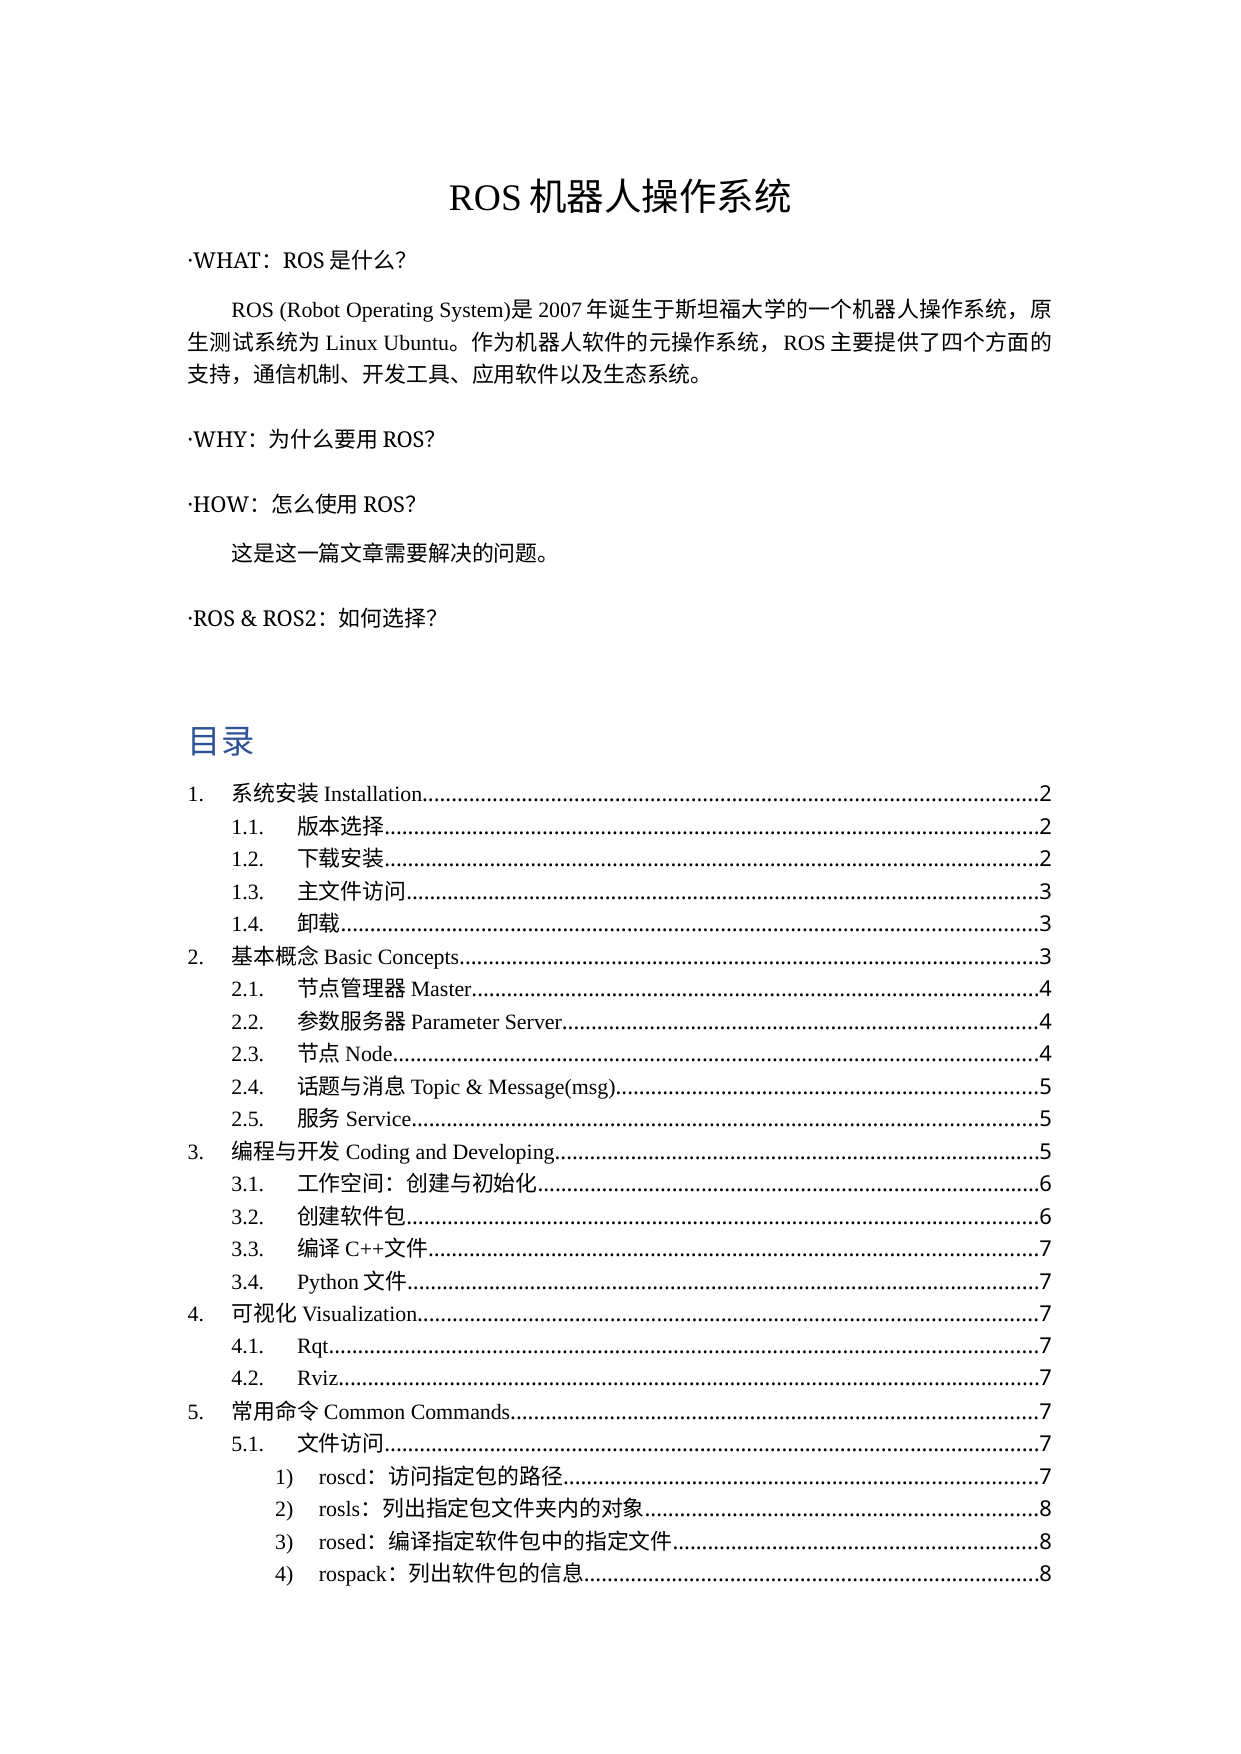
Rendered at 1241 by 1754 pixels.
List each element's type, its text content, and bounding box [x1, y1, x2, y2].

text ·ROS & ROS2：如何选择？ [187, 601, 1053, 633]
text ROS (Robot Operating System)是2007年诞生于斯坦福大学的一个机器人操作系统，原生测试系统为Linux Ubuntu。作为机器人软件的元操作系统，ROS主要提供了四个方面的支持，通信机制、开发工具、应用软件以及生态系统。 [187, 292, 1053, 389]
text ·WHY：为什么要用ROS？ [187, 422, 1053, 454]
text ROS机器人操作系统 [187, 162, 1053, 227]
text 这是这一篇文章需要解决的问题。 [187, 536, 1053, 568]
text ·WHAT：ROS是什么？ [187, 243, 1053, 276]
text ·HOW：怎么使用ROS？ [187, 487, 1053, 519]
